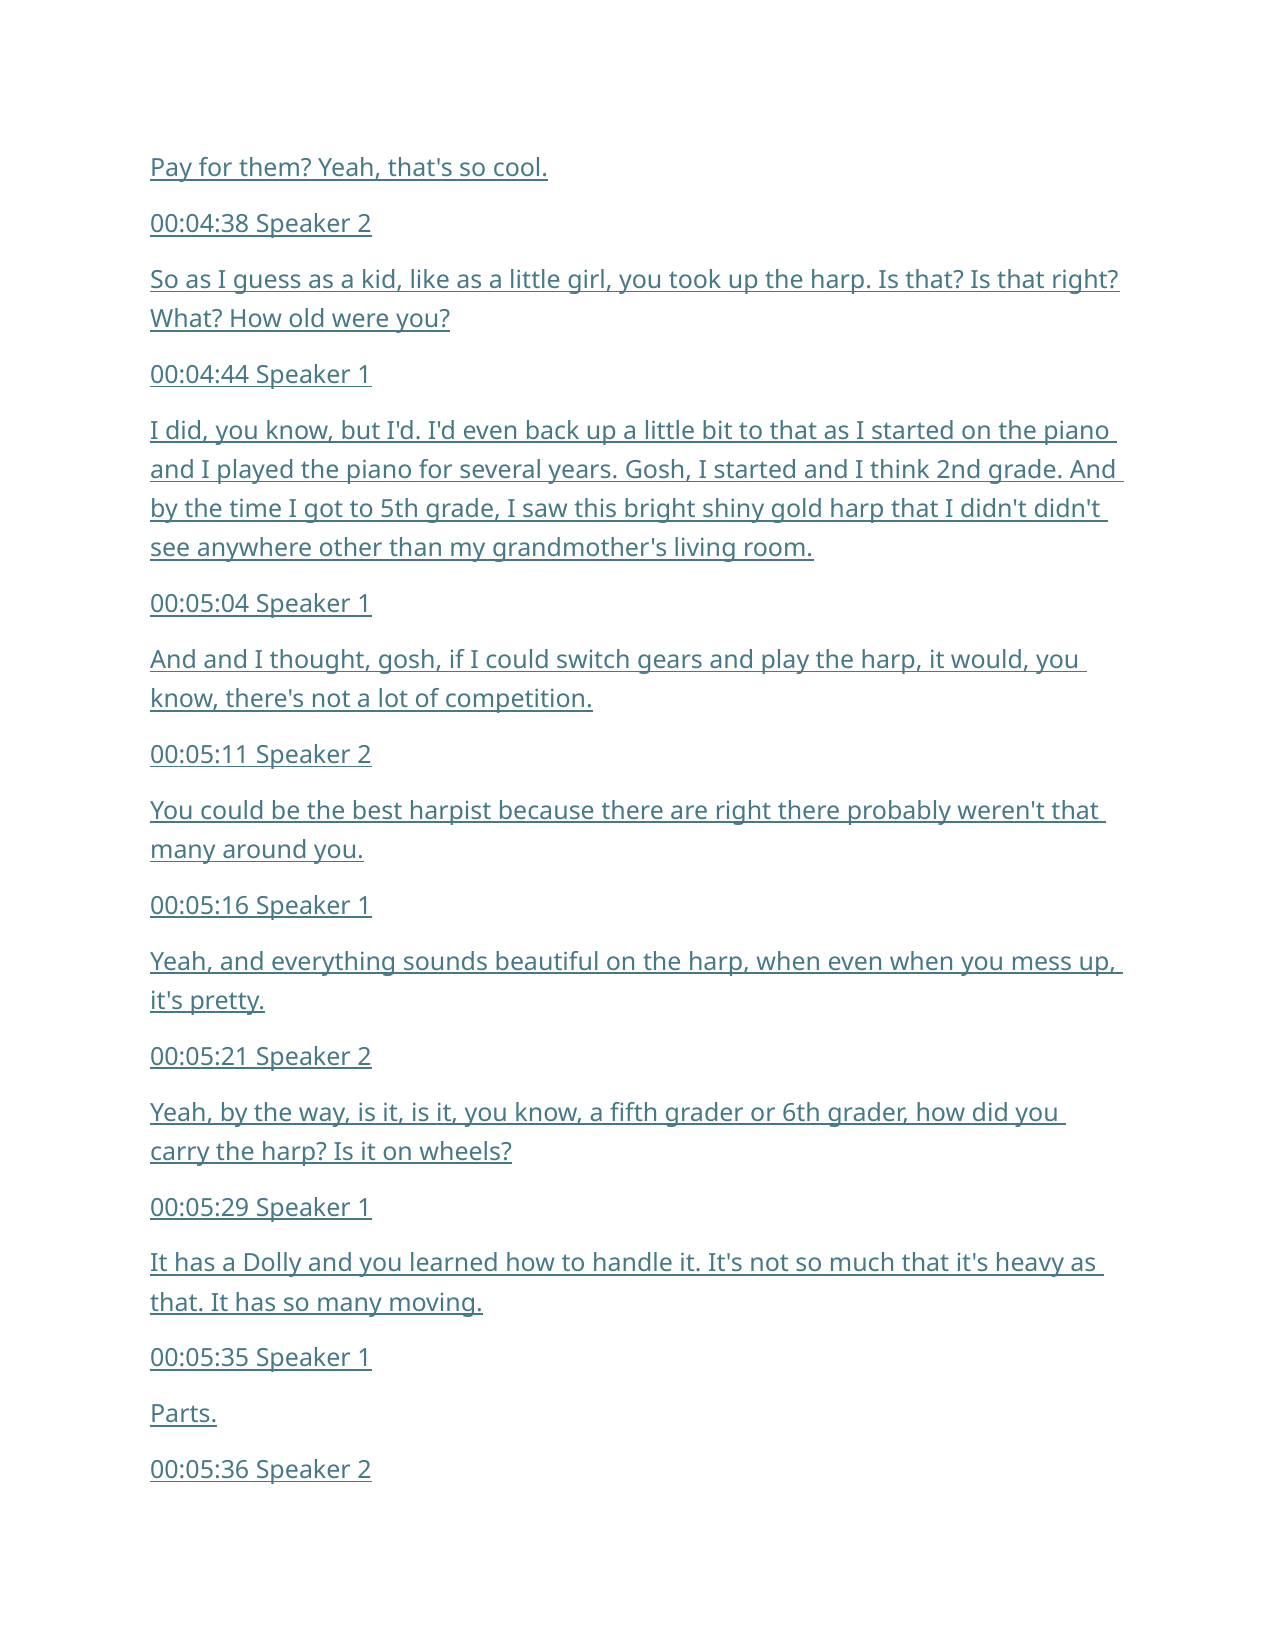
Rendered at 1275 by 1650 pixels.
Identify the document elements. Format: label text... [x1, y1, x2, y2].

text 00:04:38 Speaker 2 [150, 206, 1125, 240]
text 00:05:36 Speaker 2 [150, 1452, 1125, 1486]
text I did, you know, but I'd. I'd even back up a little bit to that as I started on the piano and I played the piano for several years. Gosh, I started and I think 2nd grade. And by the time I got to 5th grade, I saw this bright shiny gold harp that I didn't didn't see anywhere other than my grandmother's living room. [150, 412, 1125, 564]
text 00:05:21 Speaker 2 [150, 1038, 1125, 1072]
text Parts. [150, 1396, 1125, 1430]
text 00:05:29 Speaker 1 [150, 1189, 1125, 1223]
text It has a Dolly and you learned how to handle it. It's not so much that it's heavy as that. It has so many moving. [150, 1245, 1125, 1318]
text 00:05:04 Speaker 1 [150, 586, 1125, 620]
text Yeah, and everything sounds beautiful on the harp, when even when you mess up, it's pretty. [150, 943, 1125, 1017]
text And and I thought, gosh, if I could switch gears and play the harp, it would, you know, there's not a lot of competition. [150, 642, 1125, 715]
text Pay for them? Yeah, that's so cool. [150, 150, 1125, 184]
text 00:05:11 Speaker 2 [150, 737, 1125, 771]
text 00:05:35 Speaker 1 [150, 1340, 1125, 1374]
text 00:04:44 Speaker 1 [150, 357, 1125, 391]
text So as I guess as a kid, like as a little girl, you took up the harp. Is that? Is that right? What? How old were you? [150, 262, 1125, 335]
text Yeah, by the way, is it, is it, you know, a fifth grader or 6th grader, how did you carry the harp? Is it on wheels? [150, 1094, 1125, 1167]
text 00:05:16 Speaker 1 [150, 887, 1125, 922]
text You could be the best harpist because there are right there probably weren't that many around you. [150, 792, 1125, 866]
